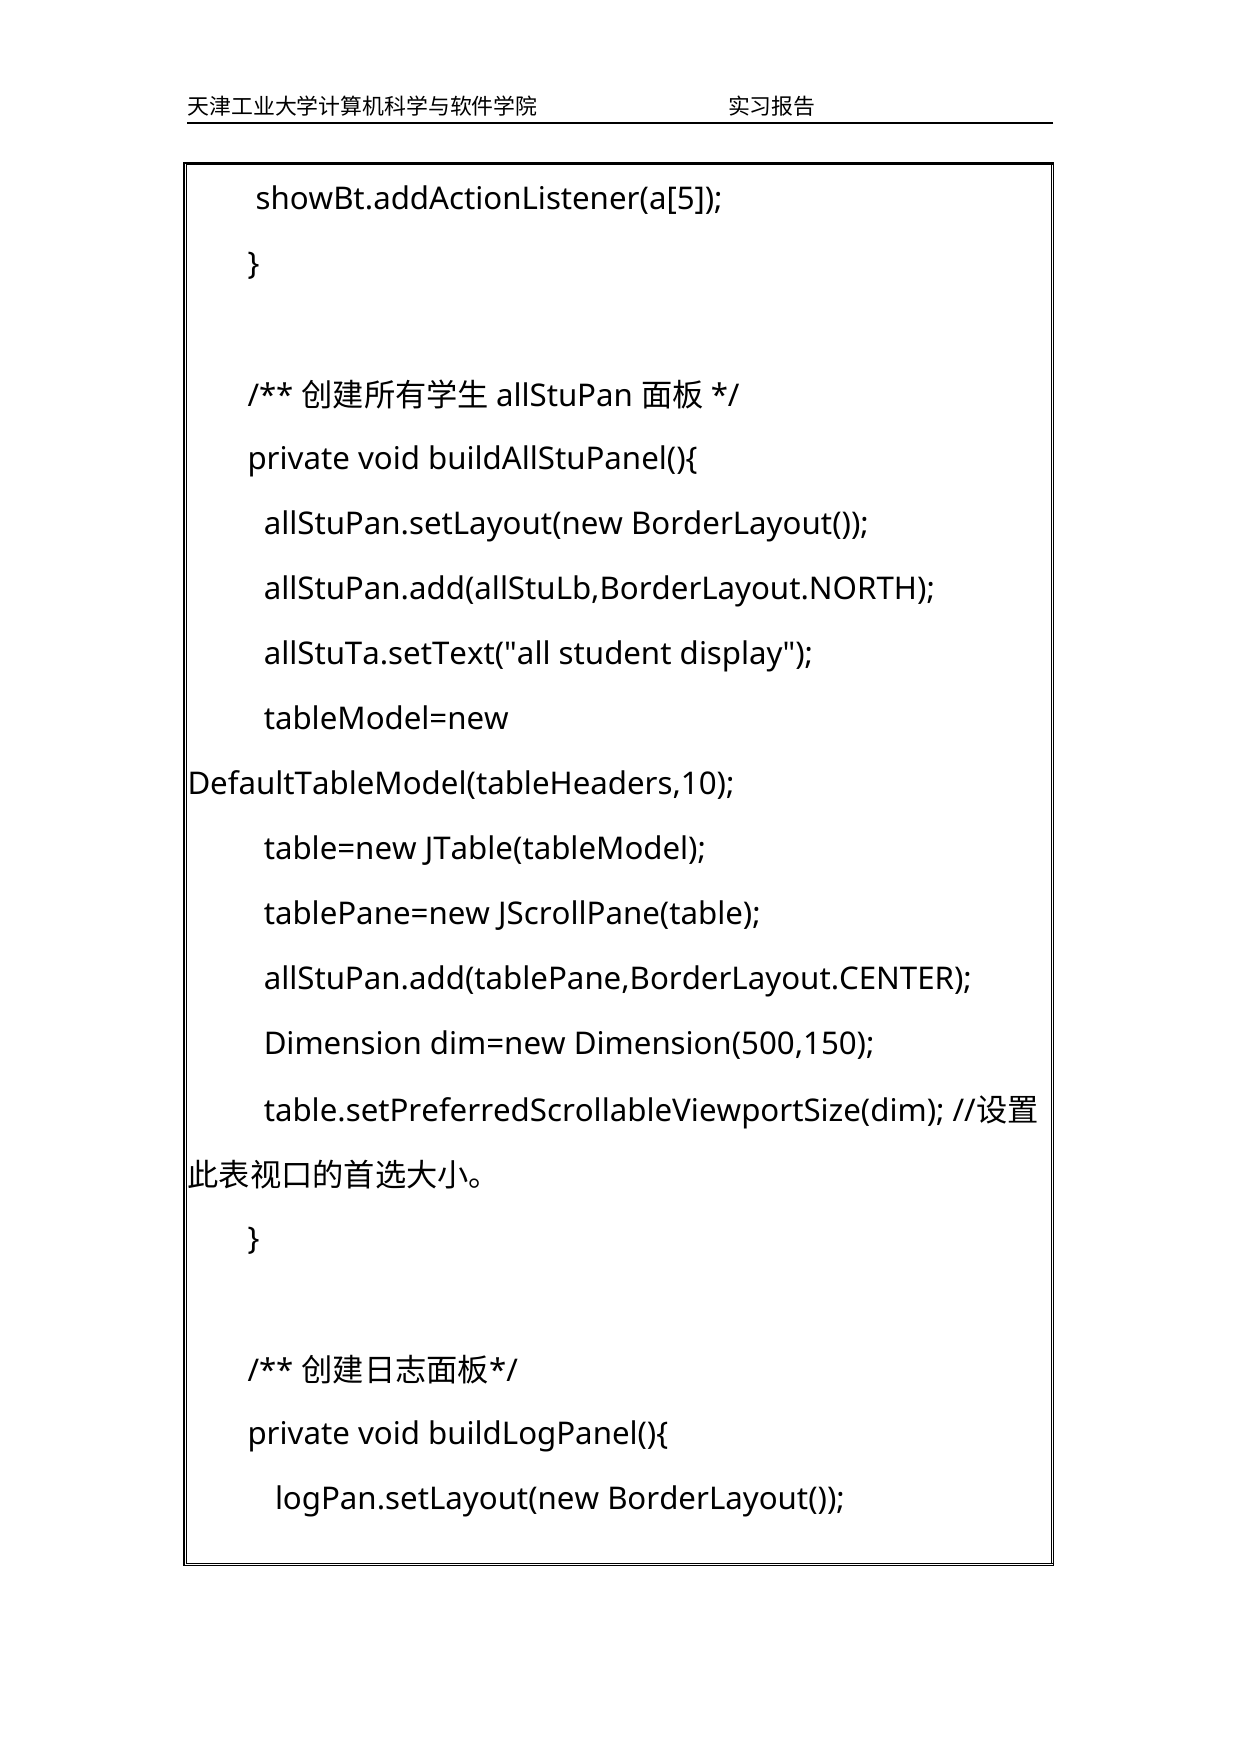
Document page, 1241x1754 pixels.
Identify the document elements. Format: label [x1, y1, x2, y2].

table_cell [187, 165, 1051, 1563]
